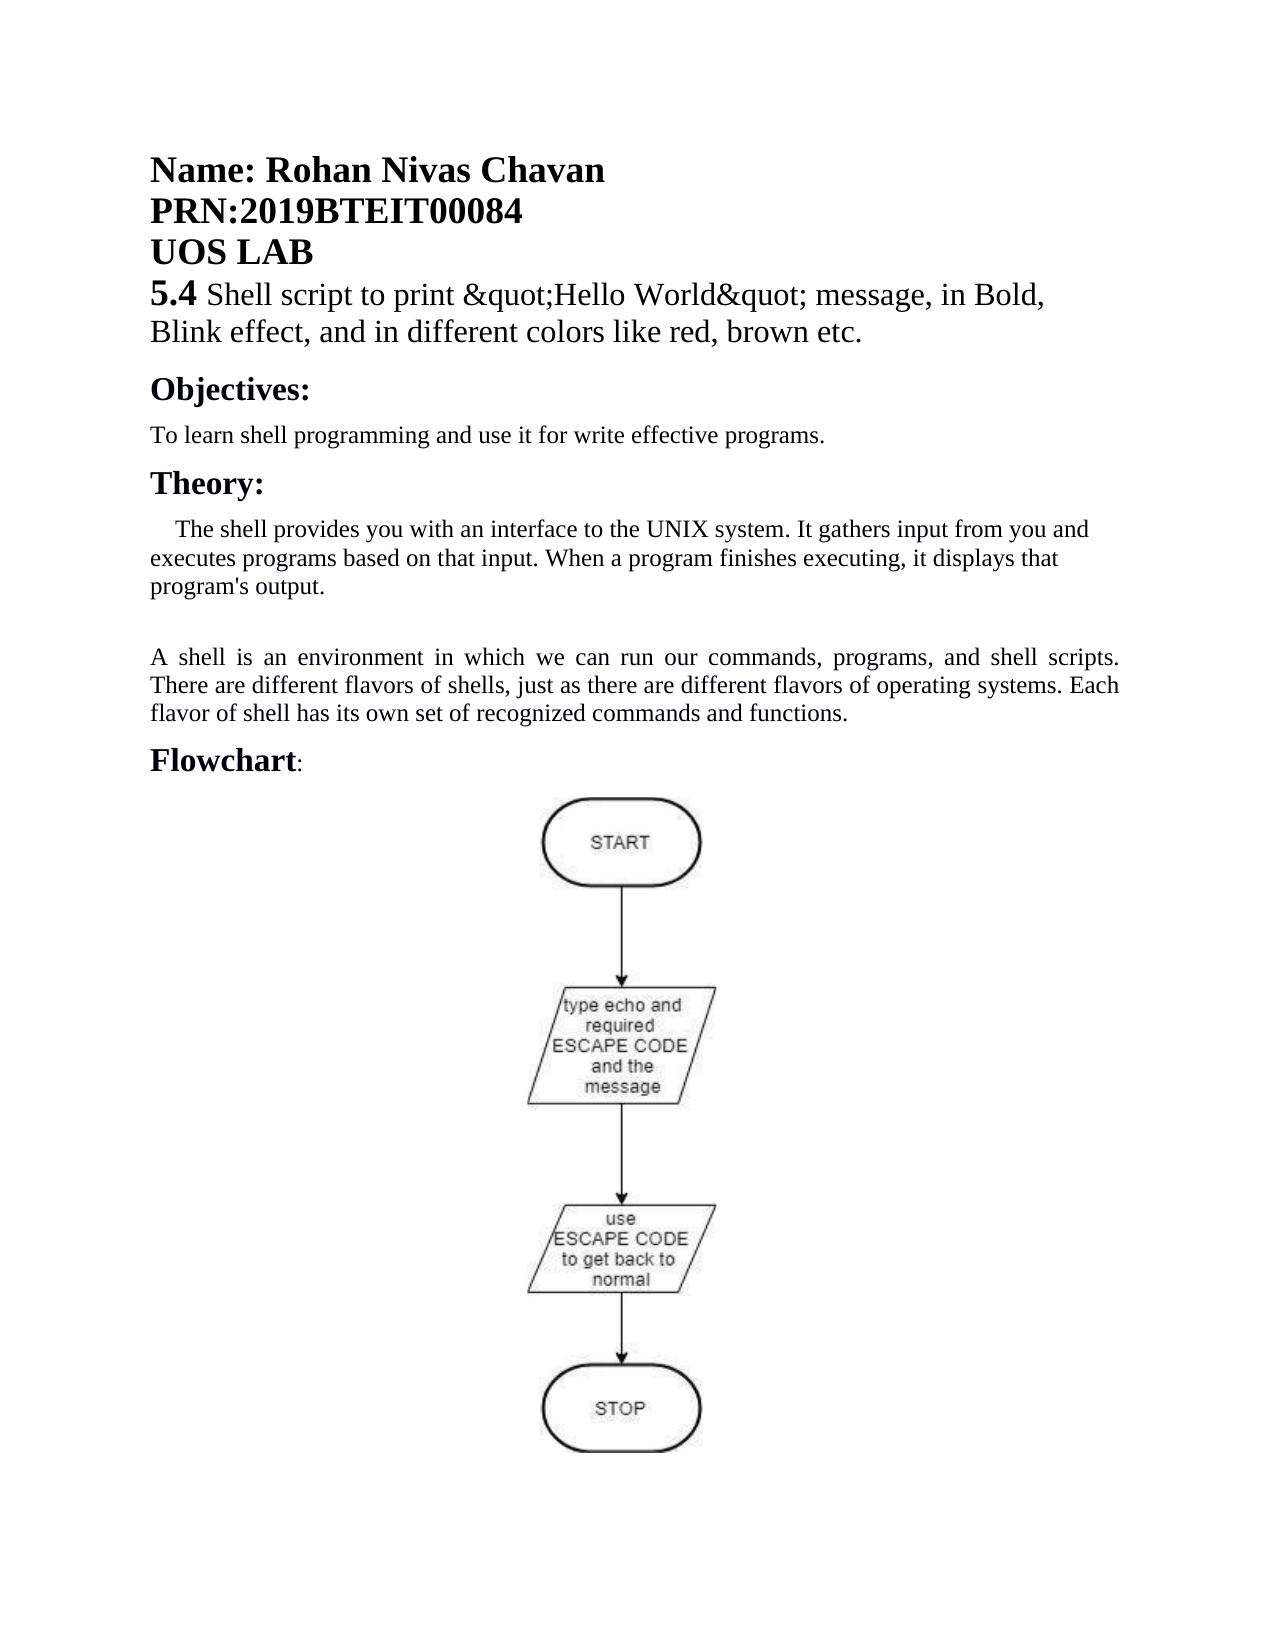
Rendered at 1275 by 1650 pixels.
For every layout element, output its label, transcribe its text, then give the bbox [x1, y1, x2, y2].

text Flowchart: [150, 740, 1125, 778]
text To learn shell programming and use it for write effective programs. [150, 420, 1125, 449]
text Objectives: [150, 369, 1125, 407]
text The shell provides you with an interface to the UNIX system. It gathers input from you and executes programs based on that input. When a program finishes executing, it displays that program's output. [150, 515, 1089, 600]
text UOS LAB [150, 232, 1073, 273]
text A shell is an environment in which we can run our commands, programs, and shell scripts. There are different flavors of shells, just as there are different flavors of operating systems. Each flavor of shell has its own set of recognized commands and functions. [150, 642, 1121, 727]
text Name: Rohan Nivas Chavan [150, 150, 1073, 191]
text PRN:2019BTEIT00084 [150, 191, 1073, 232]
picture [527, 797, 717, 1453]
text Theory: [150, 463, 1125, 502]
text 5.4 Shell script to print &quot;Hello World&quot; message, in Bold, Blink effect, and in different colors like red, brown etc. [150, 273, 1073, 349]
